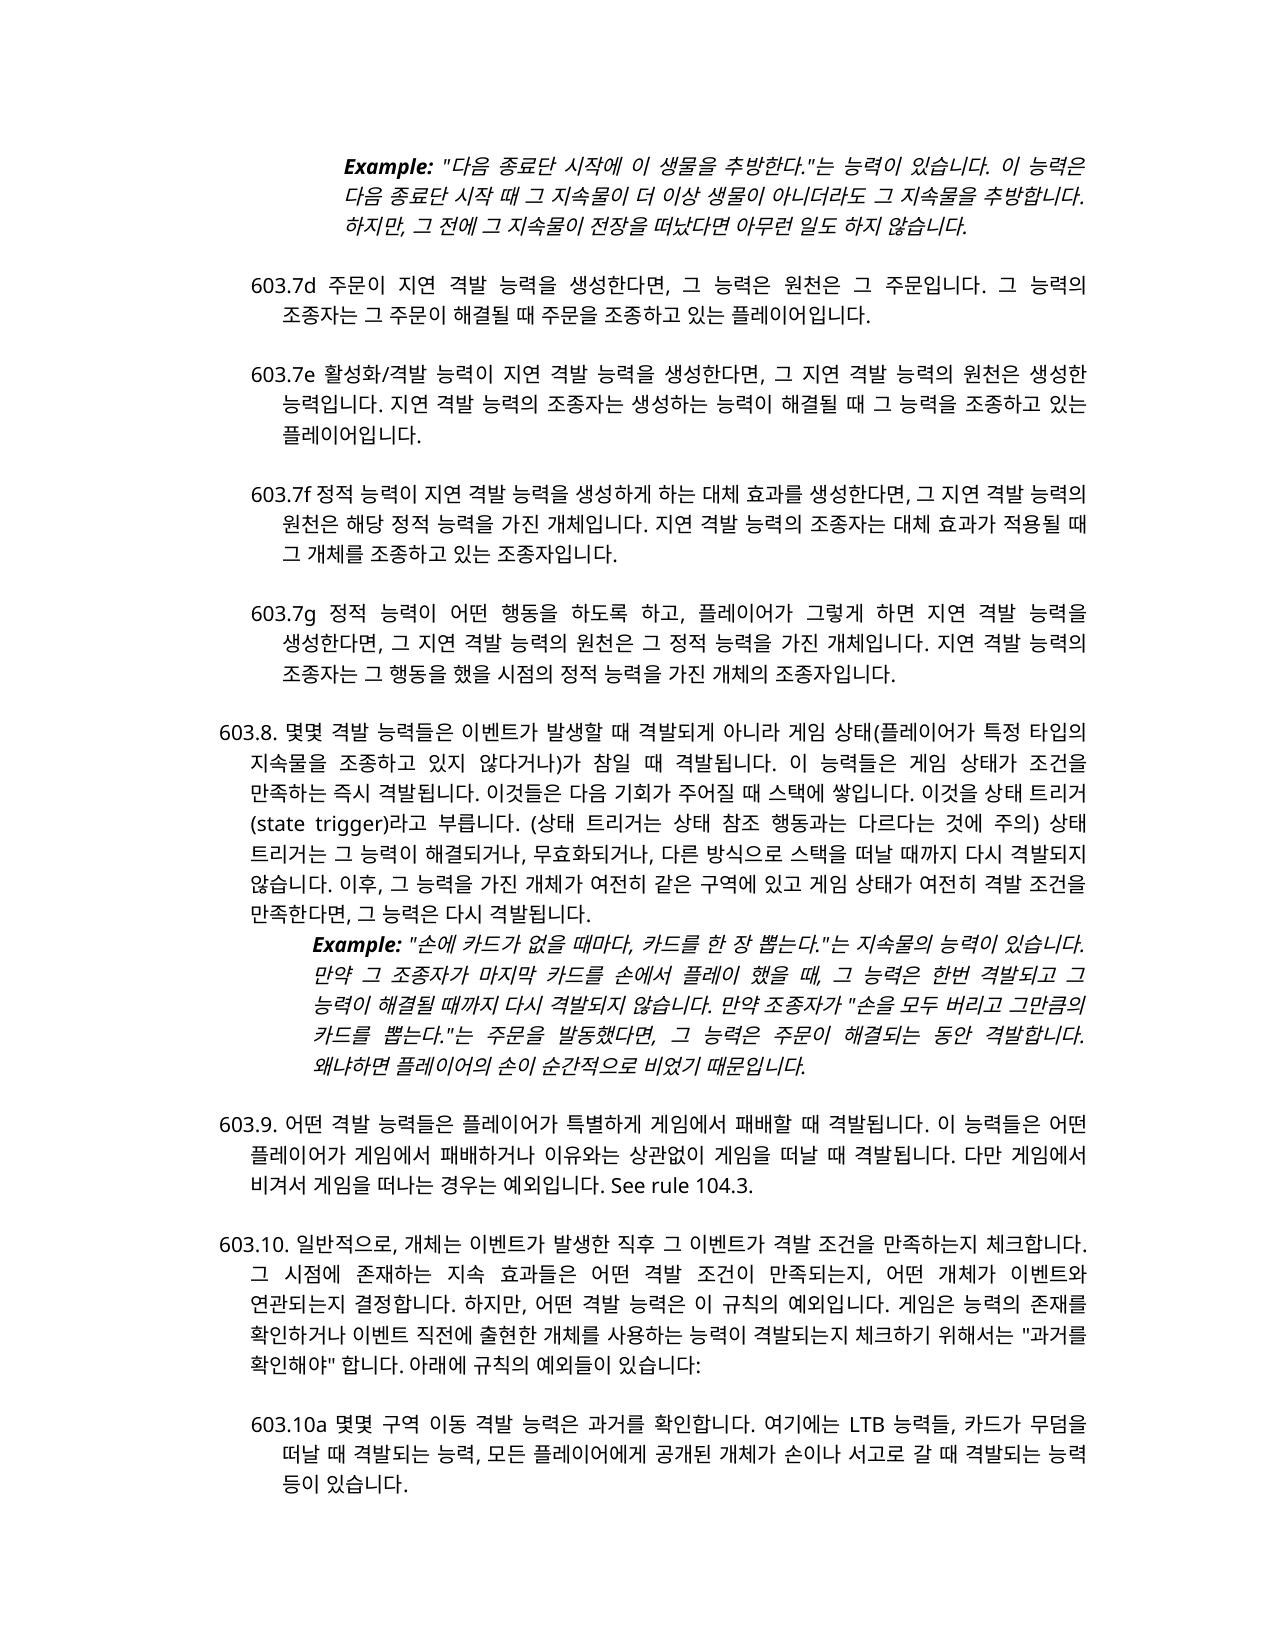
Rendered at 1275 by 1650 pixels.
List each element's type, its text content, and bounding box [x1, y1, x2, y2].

text 603.8. 몇몇 격발 능력들은 이벤트가 발생할 때 격발되게 아니라 게임 상태(플레이어가 특정 타입의 지속물을 조종하고 있지 않다거나)가 참일 때 격발됩니다. 이 능력들은 게임 상태가 조건을 만족하는 즉시 격발됩니다. 이것들은 다음 기회가 주어질 때 스택에 쌓입니다. 이것을 상태 트리거(state trigger)라고 부릅니다. (상태 트리거는 상태 참조 행동과는 다르다는 것에 주의) 상태 트리거는 그 능력이 해결되거나, 무효화되거나, 다른 방식으로 스택을 떠날 때까지 다시 격발되지 않습니다. 이후, 그 능력을 가진 개체가 여전히 같은 구역에 있고 게임 상태가 여전히 격발 조건을 만족한다면, 그 능력은 다시 격발됩니다. [219, 717, 1087, 929]
text 603.7d 주문이 지연 격발 능력을 생성한다면, 그 능력은 원천은 그 주문입니다. 그 능력의 조종자는 그 주문이 해결될 때 주문을 조종하고 있는 플레이어입니다. [251, 269, 1087, 330]
text 603.7e 활성화/격발 능력이 지연 격발 능력을 생성한다면, 그 지연 격발 능력의 원천은 생성한 능력입니다. 지연 격발 능력의 조종자는 생성하는 능력이 해결될 때 그 능력을 조종하고 있는 플레이어입니다. [251, 358, 1087, 449]
text 603.7f 정적 능력이 지연 격발 능력을 생성하게 하는 대체 효과를 생성한다면, 그 지연 격발 능력의 원천은 해당 정적 능력을 가진 개체입니다. 지연 격발 능력의 조종자는 대체 효과가 적용될 때 그 개체를 조종하고 있는 조종자입니다. [251, 478, 1087, 569]
text 603.9. 어떤 격발 능력들은 플레이어가 특별하게 게임에서 패배할 때 격발됩니다. 이 능력들은 어떤 플레이어가 게임에서 패배하거나 이유와는 상관없이 게임을 떠날 때 격발됩니다. 다만 게임에서 비겨서 게임을 떠나는 경우는 예외입니다. See rule 104.3. [219, 1109, 1087, 1200]
text Example: "손에 카드가 없을 때마다, 카드를 한 장 뽑는다."는 지속물의 능력이 있습니다. 만약 그 조종자가 마지막 카드를 손에서 플레이 했을 때, 그 능력은 한번 격발되고 그 능력이 해결될 때까지 다시 격발되지 않습니다. 만약 조종자가 "손을 모두 버리고 그만큼의 카드를 뽑는다."는 주문을 발동했다면, 그 능력은 주문이 해결되는 동안 격발합니다. 왜냐하면 플레이어의 손이 순간적으로 비었기 때문입니다. [312, 929, 1087, 1080]
text Example: "다음 종료단 시작에 이 생물을 추방한다."는 능력이 있습니다. 이 능력은 다음 종료단 시작 때 그 지속물이 더 이상 생물이 아니더라도 그 지속물을 추방합니다. 하지만, 그 전에 그 지속물이 전장을 떠났다면 아무런 일도 하지 않습니다. [343, 150, 1087, 241]
text 603.10a 몇몇 구역 이동 격발 능력은 과거를 확인합니다. 여기에는 LTB 능력들, 카드가 무덤을 떠날 때 격발되는 능력, 모든 플레이어에게 공개된 개체가 손이나 서고로 갈 때 격발되는 능력 등이 있습니다. [251, 1408, 1087, 1499]
text 603.7g 정적 능력이 어떤 행동을 하도록 하고, 플레이어가 그렇게 하면 지연 격발 능력을 생성한다면, 그 지연 격발 능력의 원천은 그 정적 능력을 가진 개체입니다. 지연 격발 능력의 조종자는 그 행동을 했을 시점의 정적 능력을 가진 개체의 조종자입니다. [251, 597, 1087, 688]
